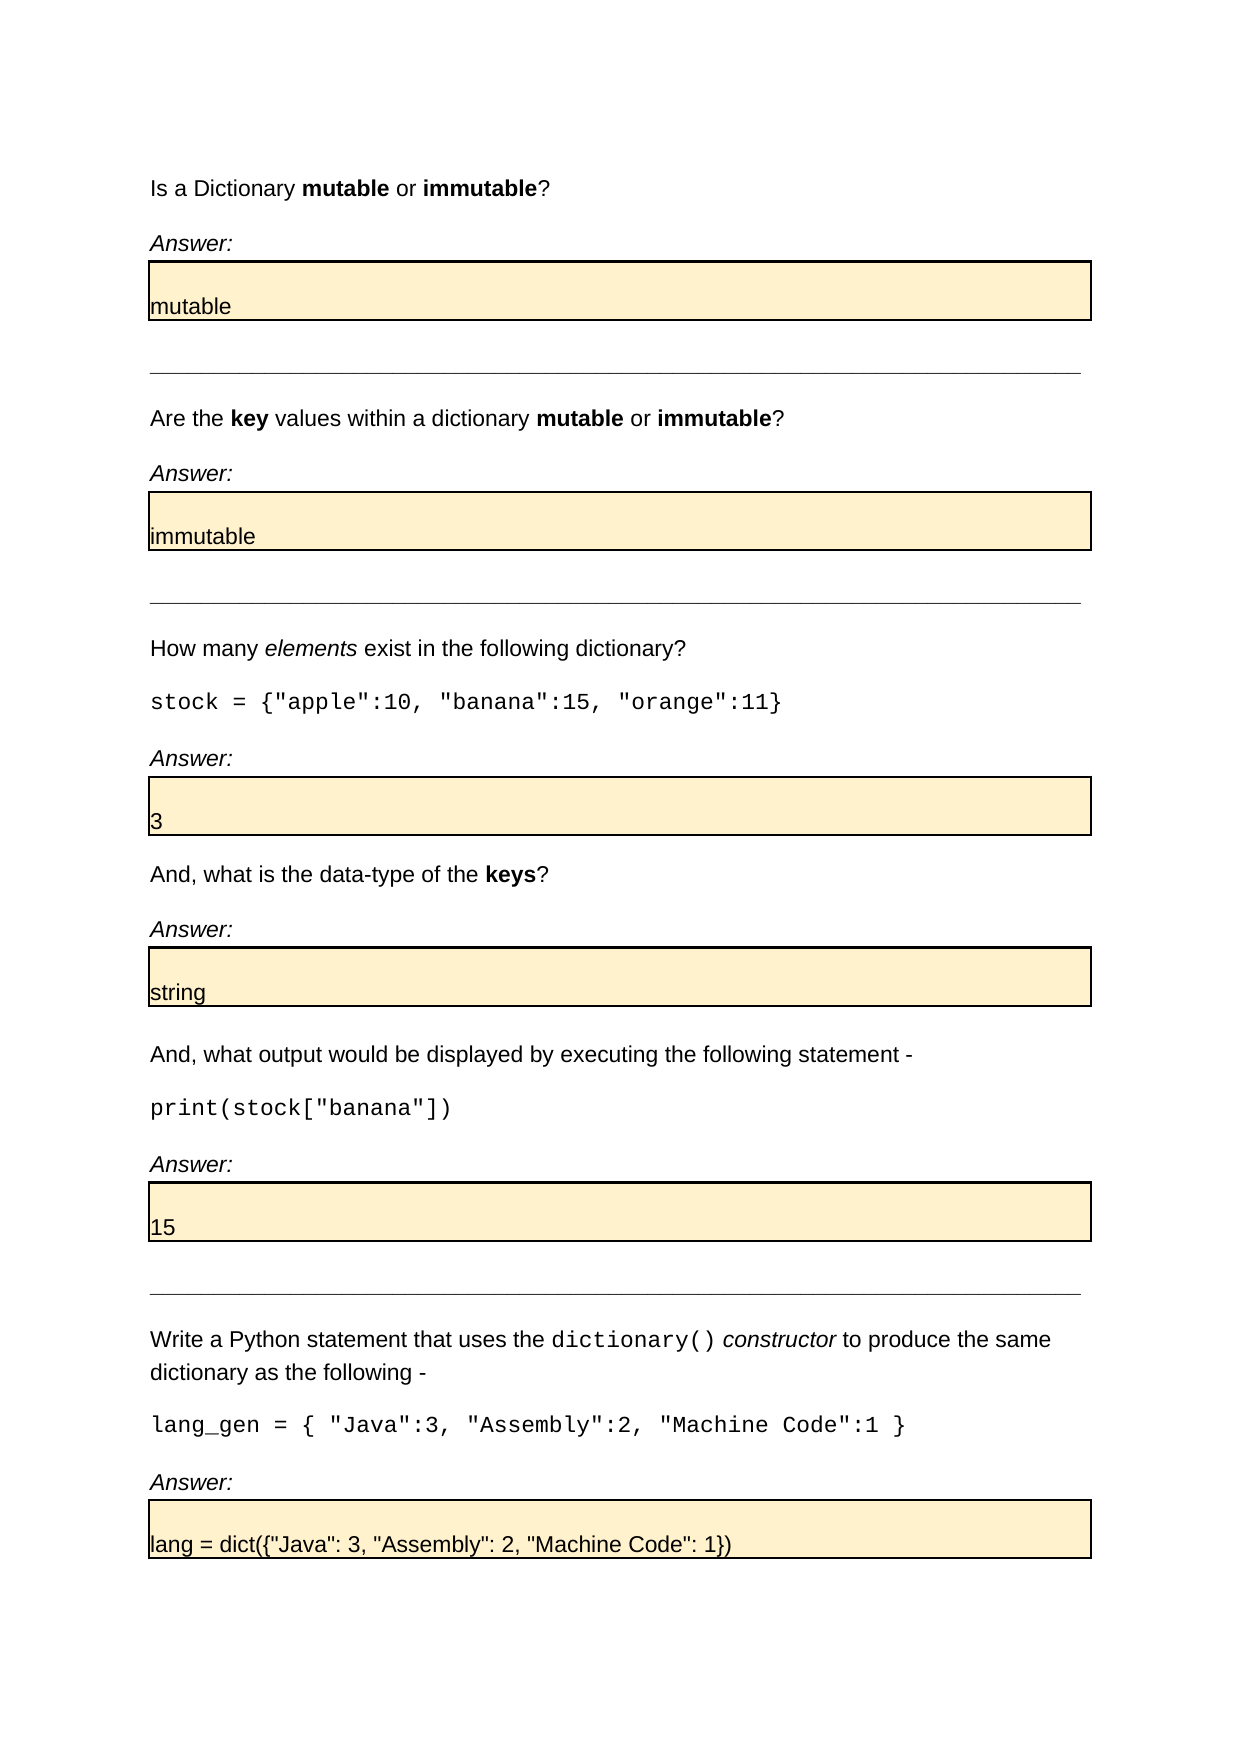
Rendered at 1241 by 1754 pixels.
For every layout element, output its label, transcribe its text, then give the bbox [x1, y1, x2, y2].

text And, what output would be displayed by executing the following statement - [150, 1041, 1090, 1068]
text How many elements exist in the following dictionary? [150, 635, 1090, 662]
text Answer: [150, 230, 1090, 257]
text 15 [150, 1212, 1090, 1240]
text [150, 350, 1090, 376]
text Answer: [150, 745, 1090, 772]
text Is a Dictionary mutable or immutable? [150, 175, 1090, 201]
text _________________________________________________________________________ [150, 580, 1090, 607]
text lang = dict({"Java": 3, "Assembly": 2, "Machine Code": 1}) [150, 1529, 1090, 1557]
text Answer: [150, 1468, 1090, 1495]
text Answer: [150, 1151, 1090, 1178]
text lang_gen = { "Java":3, "Assembly":2, "Machine Code":1 } [150, 1414, 1090, 1439]
text mutable [150, 291, 1090, 319]
text stock = {"apple":10, "banana":15, "orange":11} [150, 691, 1090, 717]
text print(stock["banana"]) [150, 1096, 1090, 1122]
text Answer: [150, 460, 1090, 487]
text string [150, 977, 1090, 1005]
text Write a Python statement that uses the dictionary() constructor to produce the same dictionary as the following - [150, 1326, 1090, 1385]
text 3 [150, 806, 1090, 834]
text immutable [150, 521, 1090, 549]
text And, what is the data-type of the keys? [150, 861, 1090, 887]
text Answer: [150, 916, 1090, 943]
text Are the key values within a dictionary mutable or immutable? [150, 405, 1090, 432]
text _________________________________________________________________________ [150, 1271, 1090, 1297]
